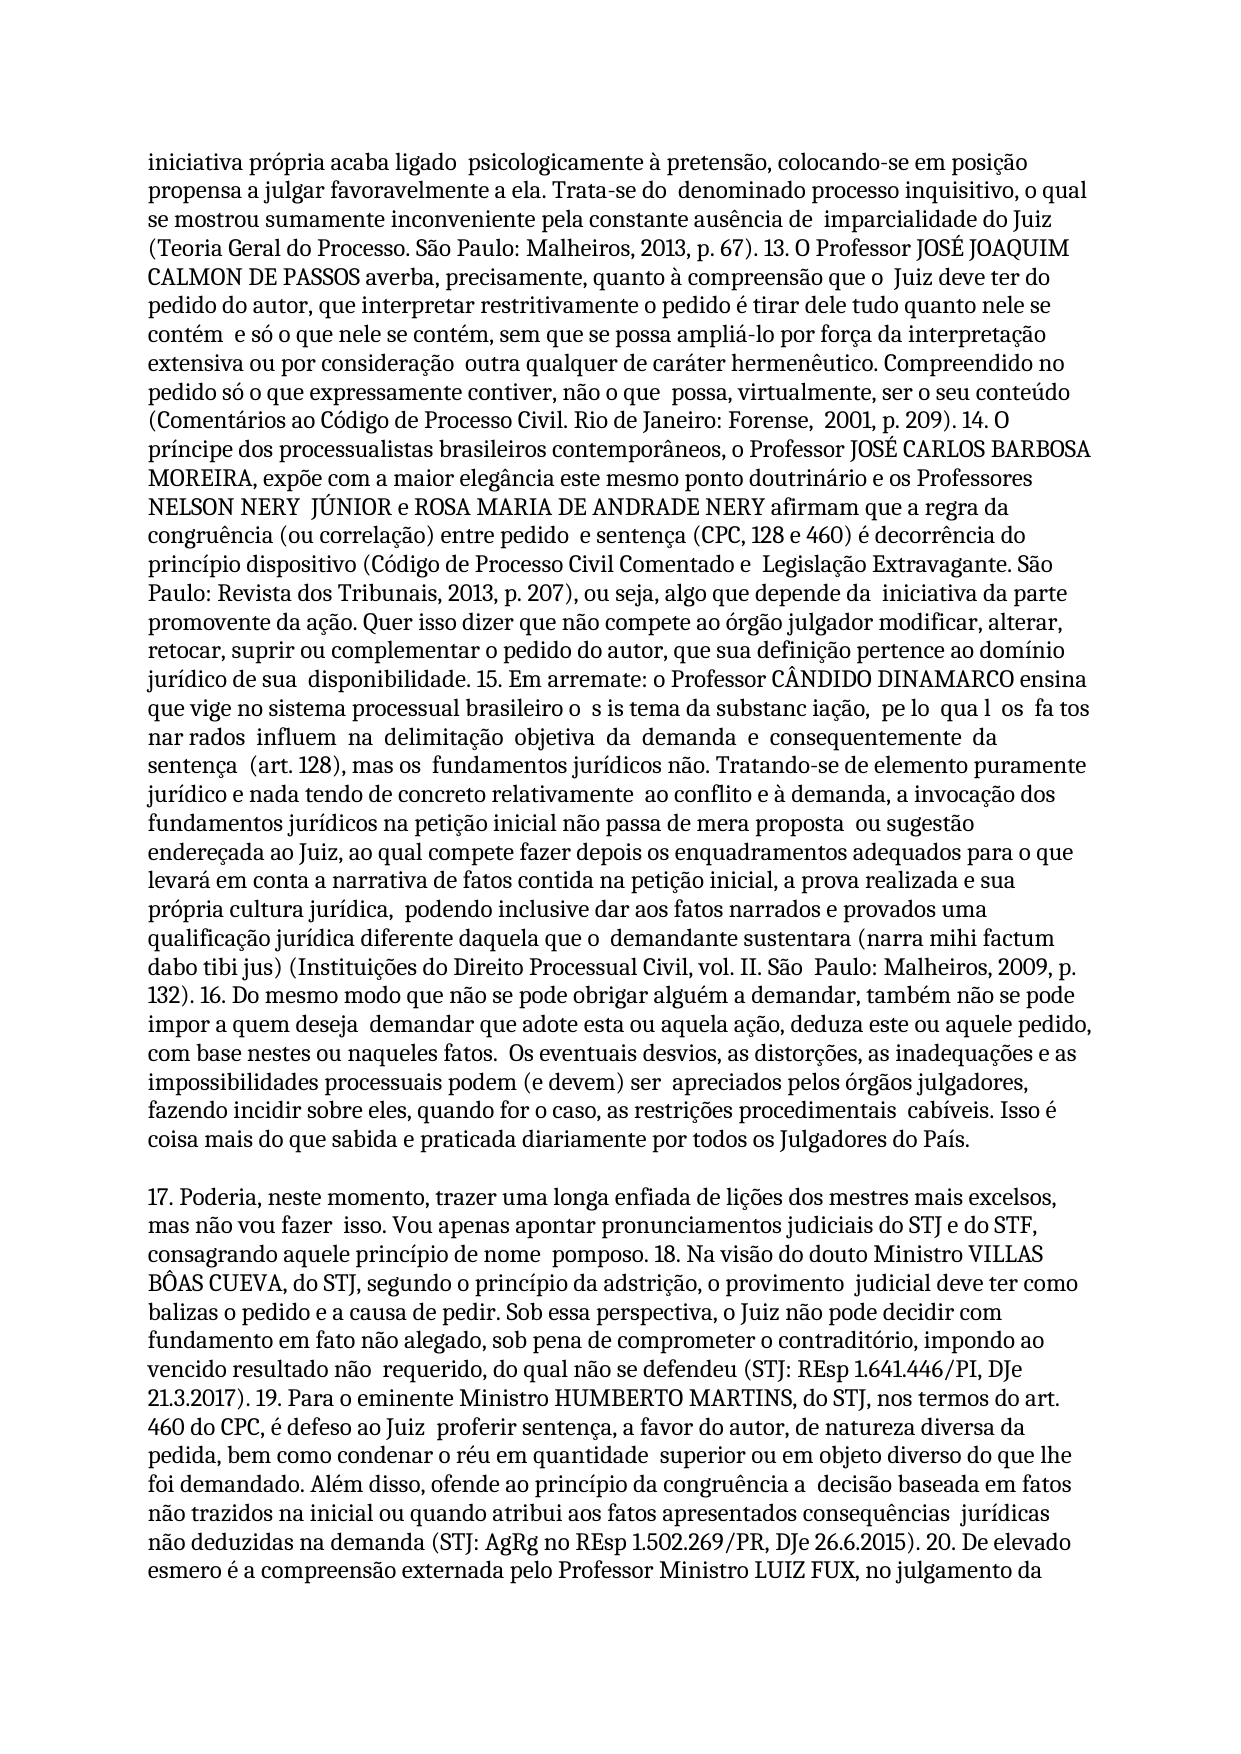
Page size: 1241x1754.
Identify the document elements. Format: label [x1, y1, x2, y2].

text [148, 1183, 1093, 1585]
text [148, 148, 1093, 1154]
